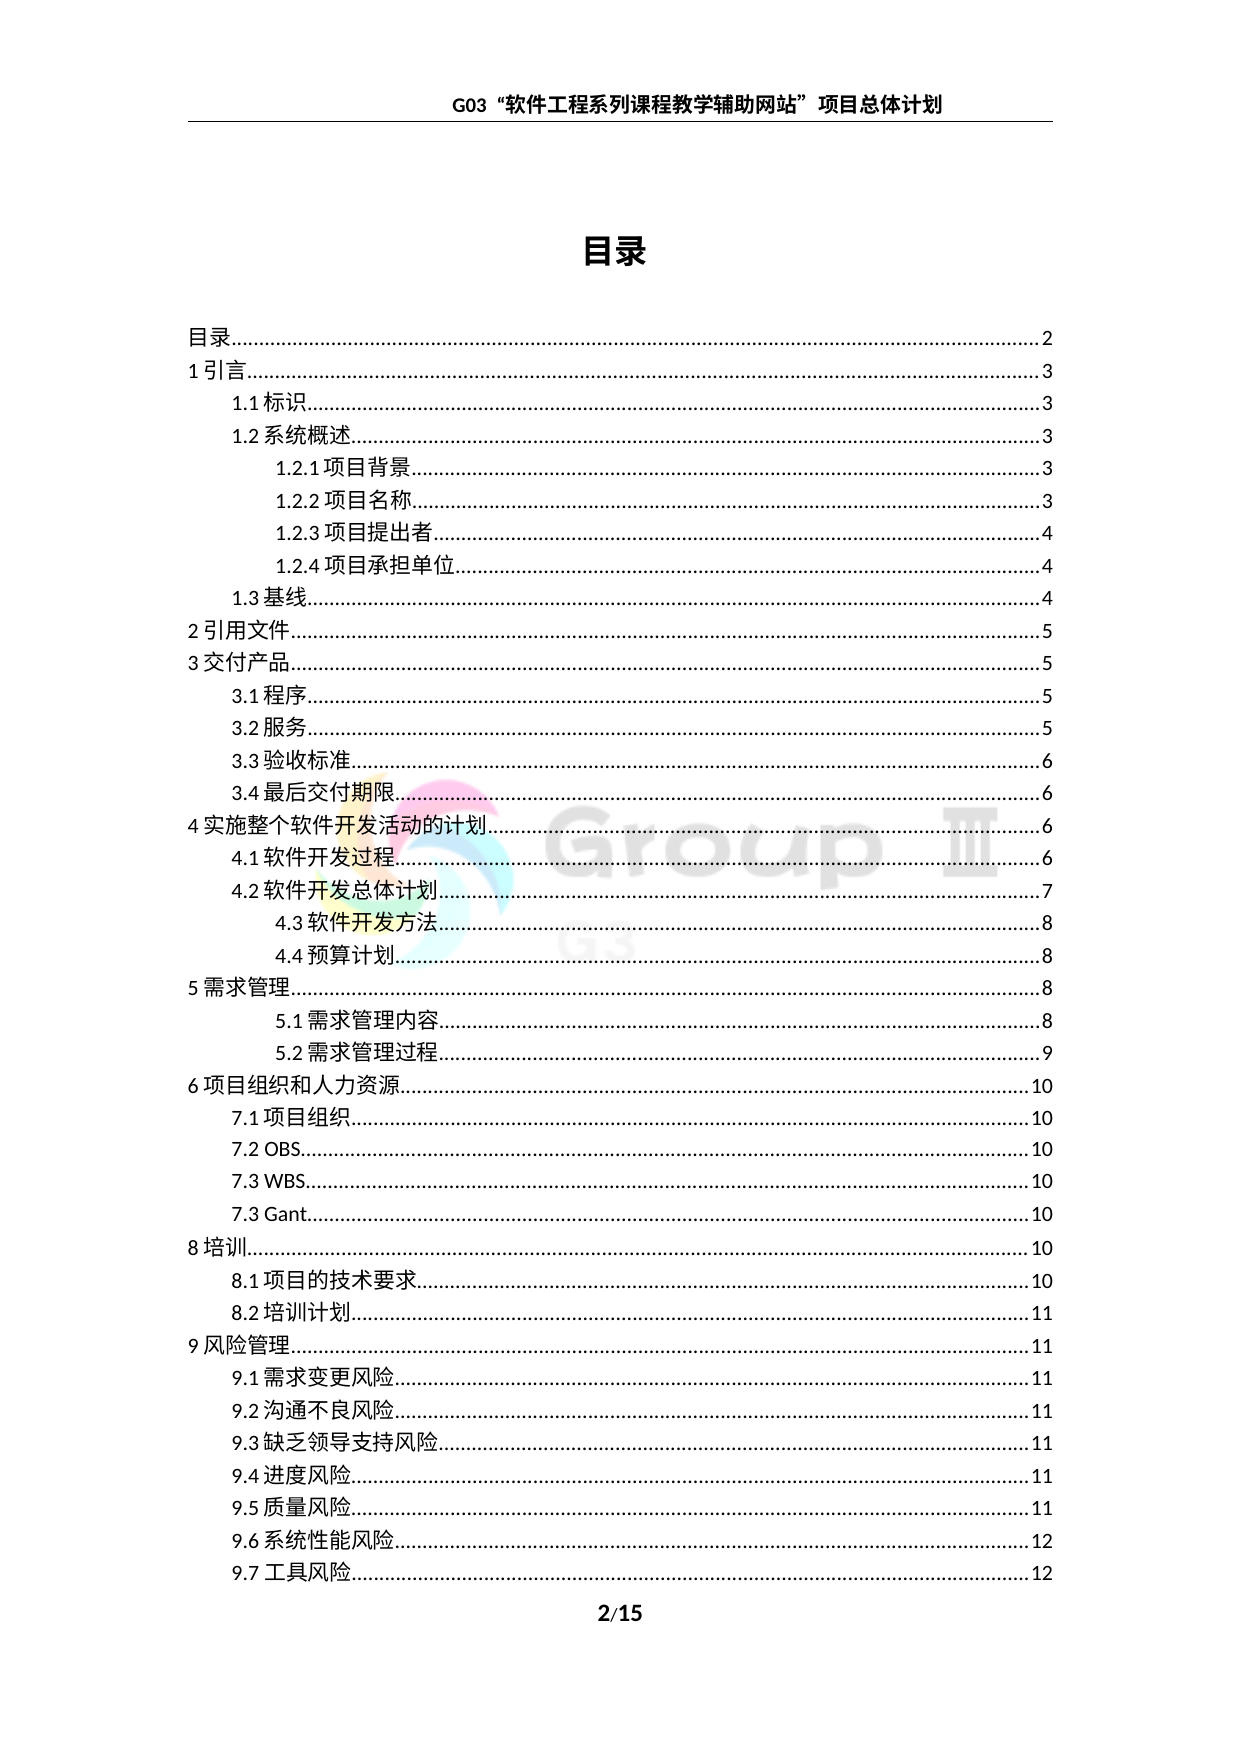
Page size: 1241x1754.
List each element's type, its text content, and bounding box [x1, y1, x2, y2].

text 7.1项目组织 10 [231, 1100, 1053, 1132]
text 1.3基线 4 [231, 580, 1053, 612]
text 5需求管理 8 [187, 970, 1053, 1002]
text 4.1软件开发过程 6 [231, 840, 1053, 872]
text 9.1需求变更风险 11 [231, 1360, 1053, 1392]
text 1.2.3项目提出者 4 [275, 515, 1053, 547]
text 1.1标识 3 [231, 385, 1053, 417]
text 1.2.1项目背景 3 [275, 450, 1053, 482]
text 1引言 3 [187, 352, 1053, 385]
title 目录 [537, 216, 1053, 281]
text 7.3 WBS 10 [231, 1165, 1053, 1197]
text 8.1项目的技术要求 10 [231, 1262, 1053, 1295]
text 1.2.2 项目名称 3 [275, 482, 1053, 515]
text 目录 2 [187, 320, 1053, 352]
text 3.4最后交付期限 6 [231, 775, 1053, 807]
text 9.2沟通不良风险 11 [231, 1392, 1053, 1425]
text 3.1程序 5 [231, 677, 1053, 710]
text 9.7 工具风险 12 [231, 1555, 1053, 1587]
text 1.2.4项目承担单位 4 [275, 547, 1053, 580]
text 5.2需求管理过程 9 [275, 1035, 1053, 1067]
text 9风险管理 11 [187, 1327, 1053, 1360]
text 8培训 10 [187, 1230, 1053, 1262]
text 4.3软件开发方法 8 [275, 905, 1053, 937]
text 4实施整个软件开发活动的计划 6 [187, 807, 1053, 840]
text 7.3 Gant 10 [231, 1197, 1053, 1230]
text 3.2服务 5 [231, 710, 1053, 742]
text 3交付产品 5 [187, 645, 1053, 677]
text 3.3验收标准 6 [231, 742, 1053, 775]
text 9.4进度风险 11 [231, 1457, 1053, 1490]
text 5.1 需求管理内容 8 [275, 1002, 1053, 1035]
text 2引用文件 5 [187, 612, 1053, 645]
text 9.3缺乏领导支持风险 11 [231, 1425, 1053, 1457]
text 6项目组织和人力资源 10 [187, 1067, 1053, 1100]
text 4.4预算计划 8 [275, 937, 1053, 970]
text 8.2培训计划 11 [231, 1295, 1053, 1327]
text 7.2 OBS 10 [231, 1132, 1053, 1165]
text 1.2系统概述 3 [231, 417, 1053, 450]
text 9.5质量风险 11 [231, 1490, 1053, 1522]
text 4.2软件开发总体计划 7 [231, 872, 1053, 905]
text 9.6系统性能风险 12 [231, 1522, 1053, 1555]
